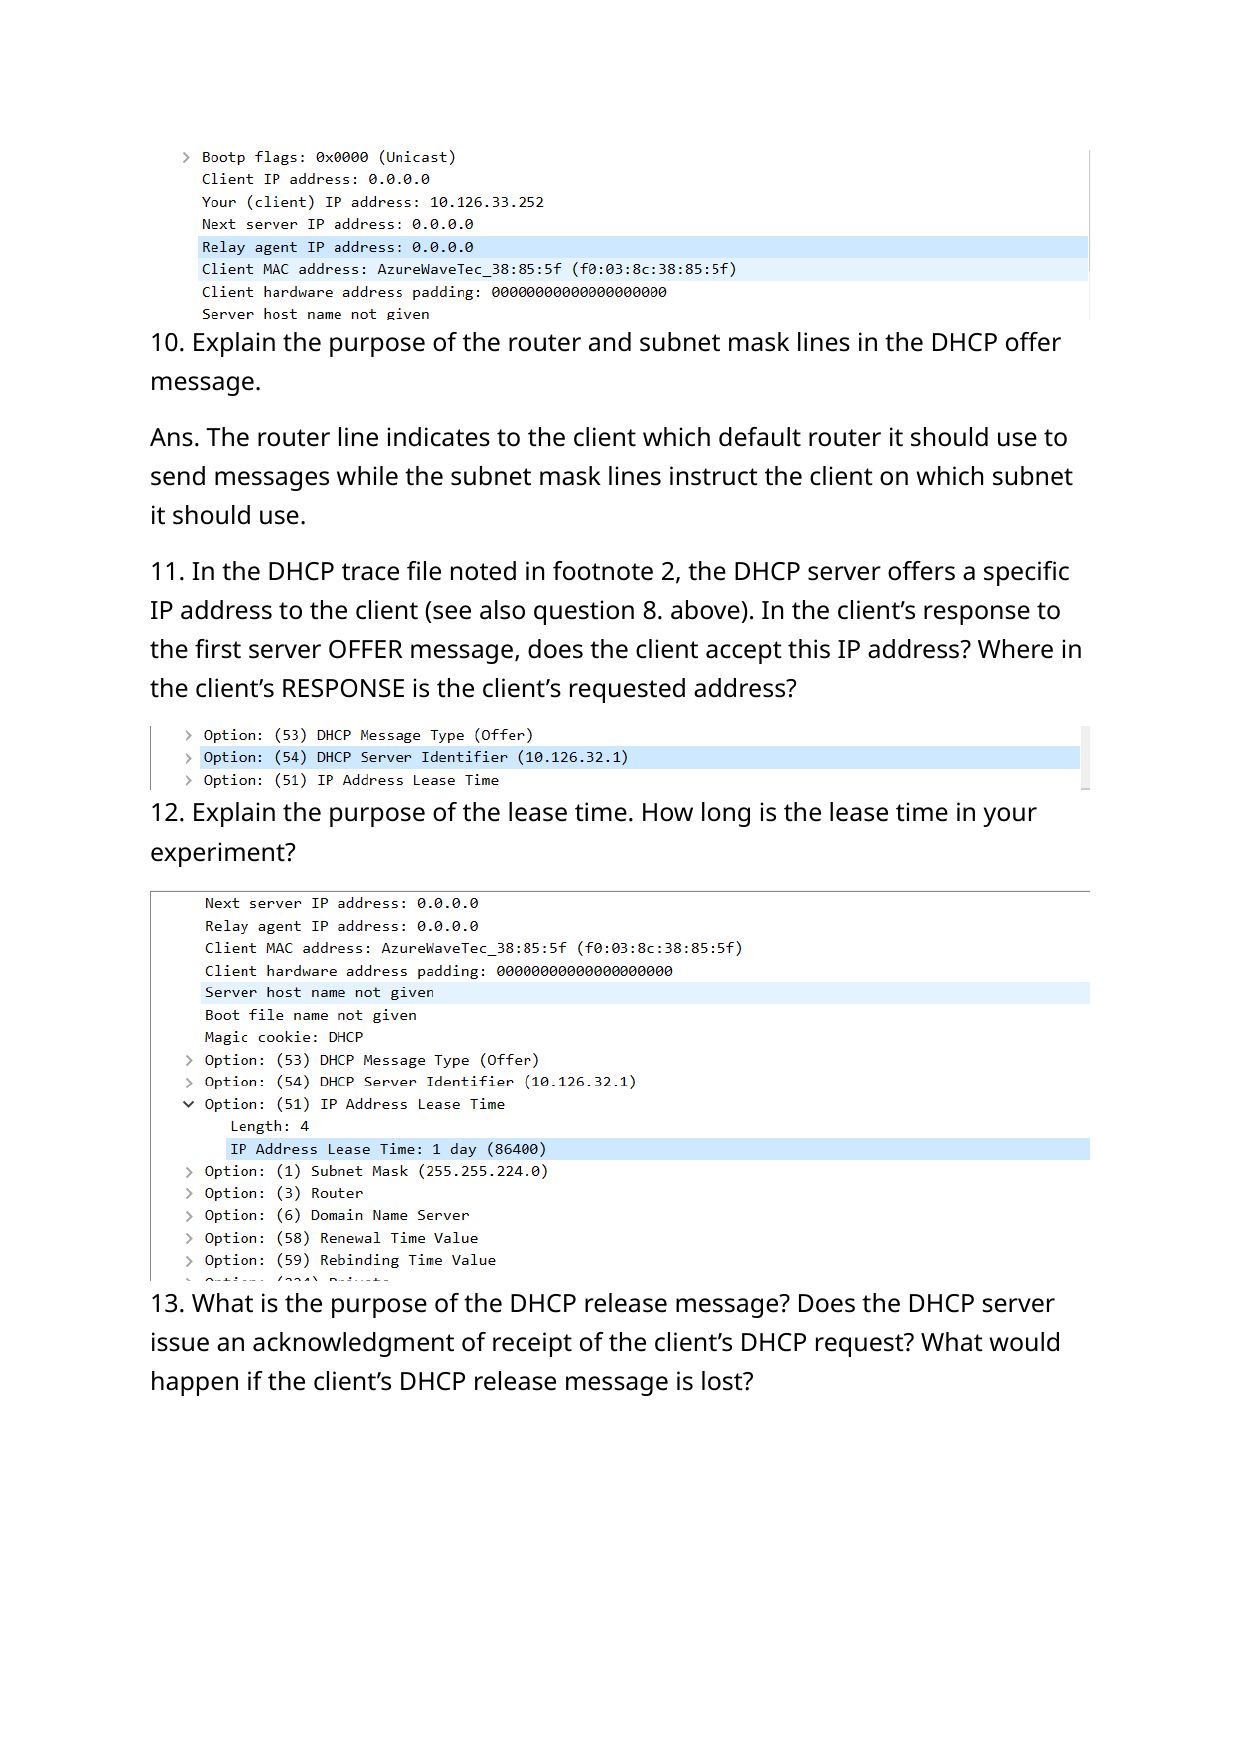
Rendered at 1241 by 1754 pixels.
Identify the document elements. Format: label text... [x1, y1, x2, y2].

text 11. In the DHCP trace file noted in footnote 2, the DHCP server offers a specific IP address to the client (see also question 8. above). In the client’s response to the first server OFFER message, does the client accept this IP address? Where in the client’s RESPONSE is the client’s requested address? [150, 553, 1090, 705]
picture [150, 726, 1091, 790]
text 10. Explain the purpose of the router and subnet mask lines in the DHCP offer message. [150, 320, 1090, 397]
picture [150, 150, 1091, 320]
text Ans. The router line indicates to the client which default router it should use to send messages while the subnet mask lines instruct the client on which subnet it should use. [150, 419, 1090, 532]
picture [150, 890, 1091, 1281]
text 13. What is the purpose of the DHCP release message? Does the DHCP server issue an acknowledgment of receipt of the client’s DHCP request? What would happen if the client’s DHCP release message is lost? [150, 1281, 1090, 1398]
text 12. Explain the purpose of the lease time. How long is the lease time in your experiment? [150, 790, 1090, 868]
